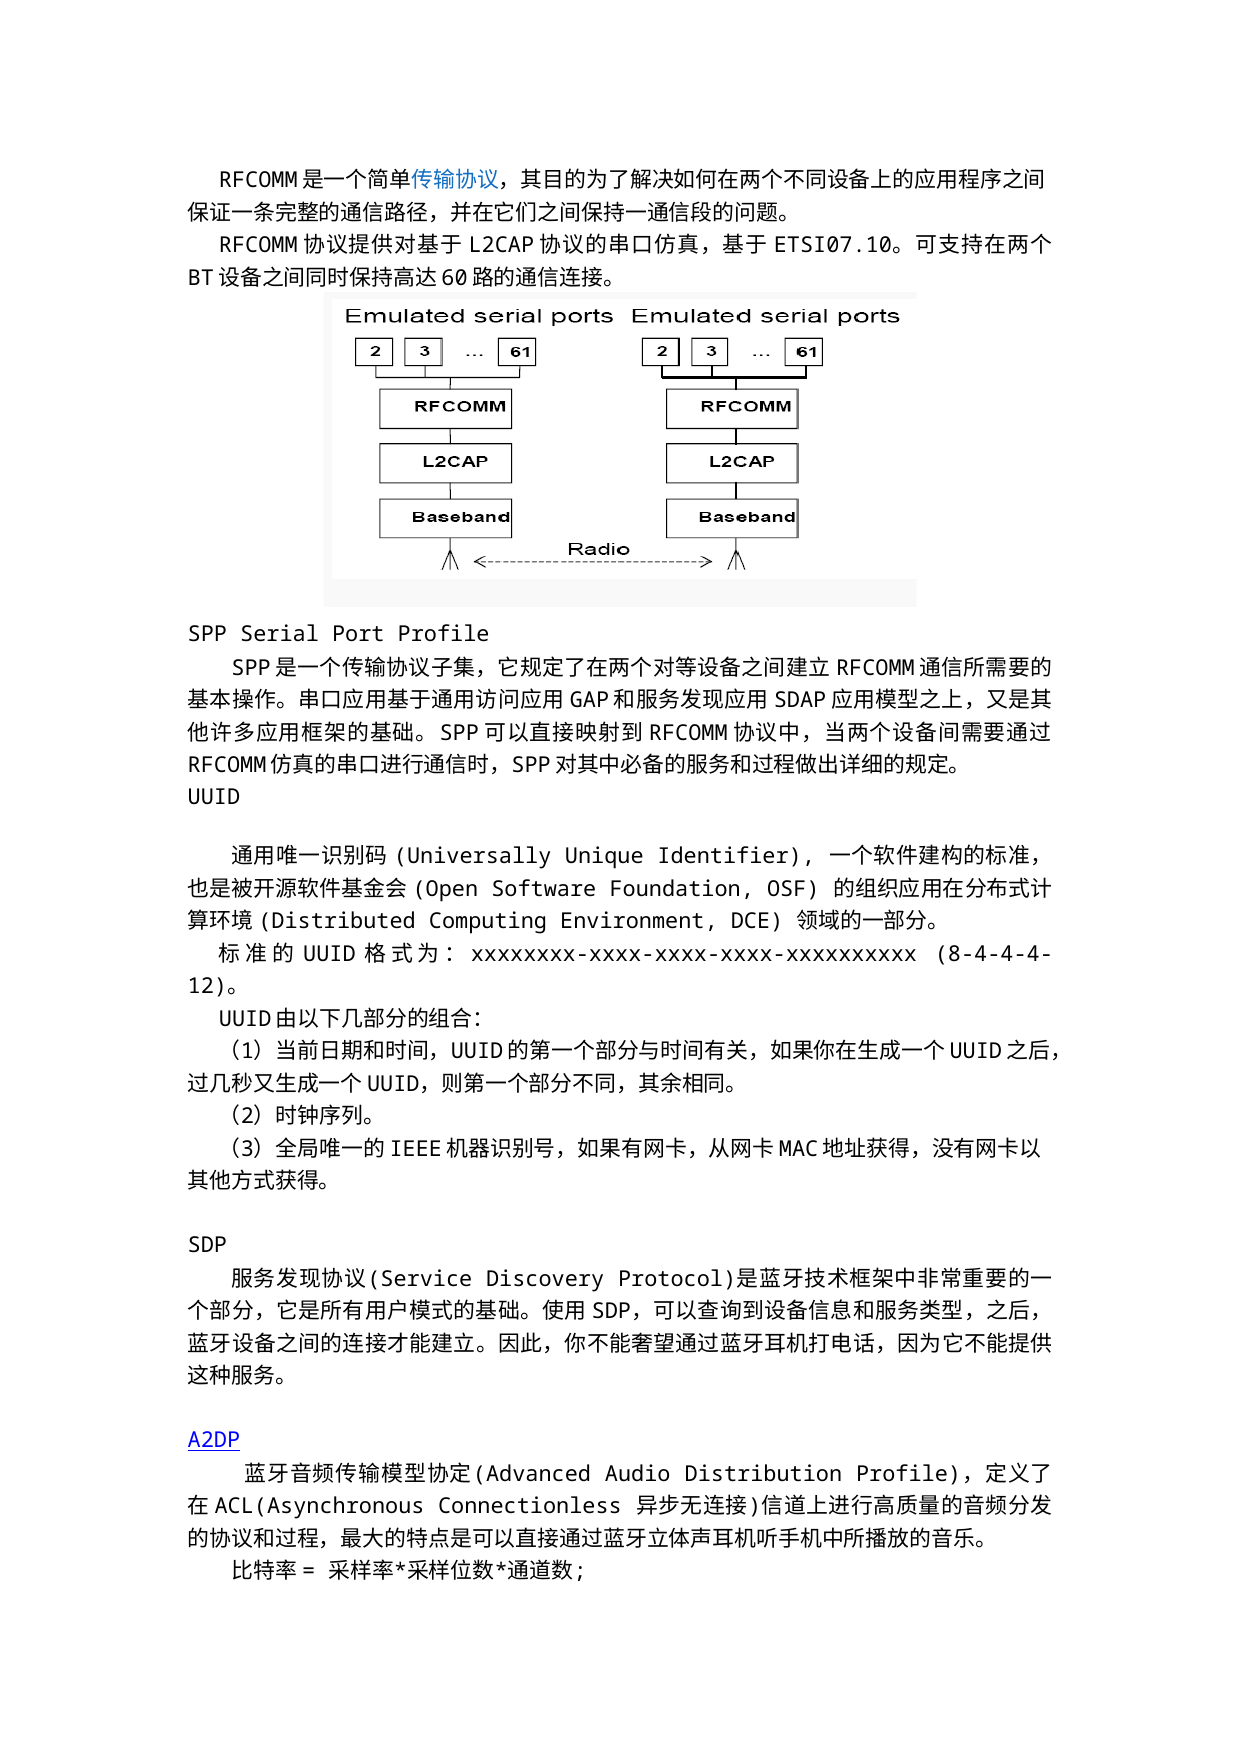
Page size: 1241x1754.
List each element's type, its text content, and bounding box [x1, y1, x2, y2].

text 通用唯一识别码 (Universally Unique Identifier), 一个软件建构的标准，也是被开源软件基金会 (Open Software Foundation, OSF) 的组织应用在分布式计算环境 (Distributed Computing Environment, DCE) 领域的一部分。 [187, 838, 1053, 936]
text 服务发现协议(Service Discovery Protocol)是蓝牙技术框架中非常重要的一个部分，它是所有用户模式的基础。使用SDP，可以查询到设备信息和服务类型，之后，蓝牙设备之间的连接才能建立。因此，你不能奢望通过蓝牙耳机打电话，因为它不能提供这种服务。 [187, 1261, 1053, 1391]
text SPP是一个传输协议子集，它规定了在两个对等设备之间建立RFCOMM通信所需要的基本操作。串口应用基于通用访问应用GAP和服务发现应用SDAP应用模型之上，又是其他许多应用框架的基础。SPP可以直接映射到RFCOMM协议中，当两个设备间需要通过RFCOMM仿真的串口进行通信时，SPP对其中必备的服务和过程做出详细的规定。 [187, 649, 1053, 779]
text （3）全局唯一的IEEE机器识别号，如果有网卡，从网卡MAC地址获得，没有网卡以其他方式获得。 [187, 1131, 1053, 1196]
text RFCOMM协议提供对基于L2CAP协议的串口仿真，基于ETSI07.10。可支持在两个BT设备之间同时保持高达60路的通信连接。 [187, 227, 1053, 292]
text UUID由以下几部分的组合： [187, 1001, 1053, 1033]
text RFCOMM是一个简单传输协议，其目的为了解决如何在两个不同设备上的应用程序之间保证一条完整的通信路径，并在它们之间保持一通信段的问题。 [187, 162, 1053, 227]
text 比特率 = 采样率*采样位数*通道数; [187, 1553, 1053, 1586]
text （1）当前日期和时间，UUID的第一个部分与时间有关，如果你在生成一个UUID之后，过几秒又生成一个UUID，则第一个部分不同，其余相同。 [187, 1033, 1053, 1098]
text SPP Serial Port Profile [187, 617, 1053, 649]
text SDP [187, 1228, 1053, 1261]
text （2）时钟序列。 [187, 1098, 1053, 1131]
text 标准的UUID格式为：xxxxxxxx-xxxx-xxxx-xxxx-xxxxxxxxxx (8-4-4-4-12)。 [187, 936, 1053, 1001]
text A2DP [187, 1423, 1053, 1456]
text UUID [187, 779, 1053, 812]
picture [323, 292, 917, 607]
text 蓝牙音频传输模型协定(Advanced Audio Distribution Profile)，定义了在ACL(Asynchronous Connectionless 异步无连接)信道上进行高质量的音频分发的协议和过程，最大的特点是可以直接通过蓝牙立体声耳机听手机中所播放的音乐。 [187, 1456, 1053, 1553]
